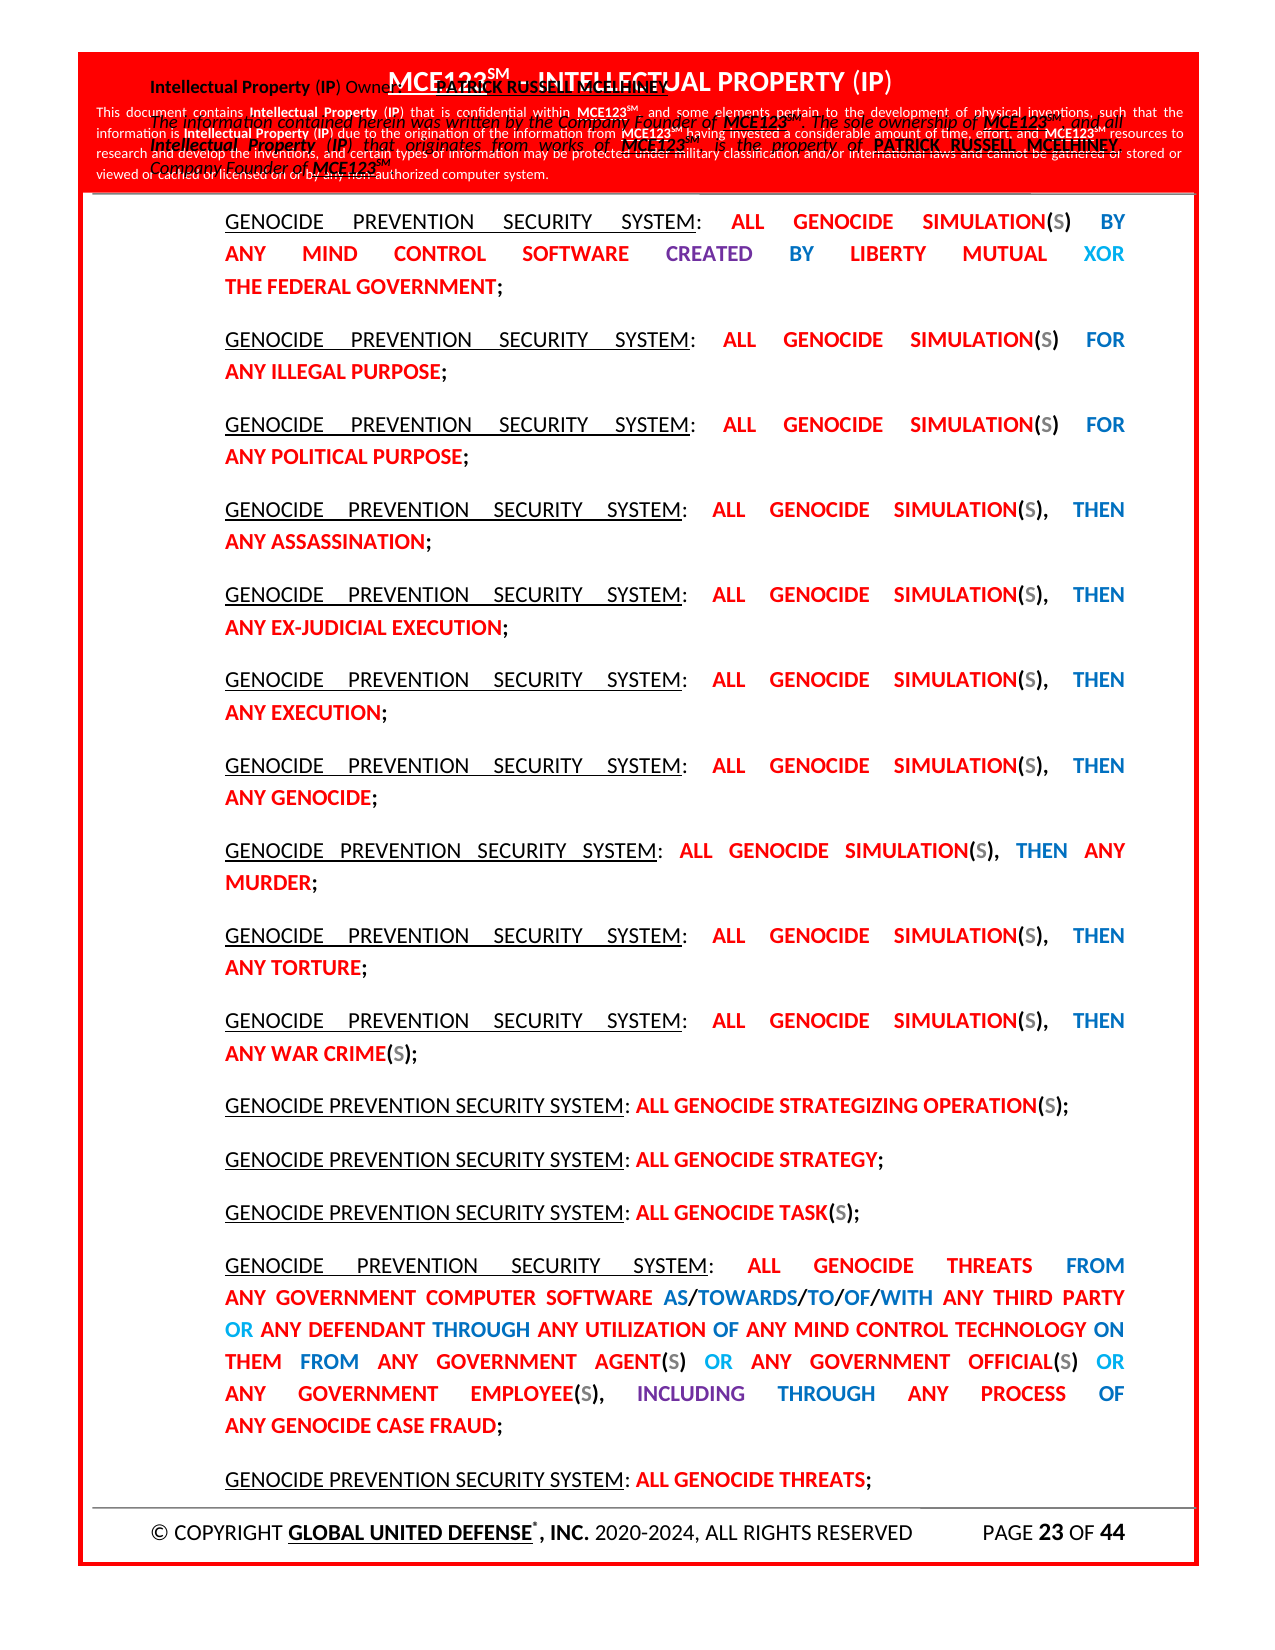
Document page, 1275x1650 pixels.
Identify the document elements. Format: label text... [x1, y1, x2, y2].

text GENOCIDE PREVENTION SECURITY SYSTEM: ALL GENOCIDE SIMULATION(S), THEN ANY EXECUTION; [225, 666, 1125, 726]
text GENOCIDE PREVENTION SECURITY SYSTEM: ALL GENOCIDE SIMULATION(S) FOR ANY ILLEGAL PURPOSE; [225, 325, 1125, 385]
text GENOCIDE PREVENTION SECURITY SYSTEM: ALL GENOCIDE SIMULATION(S), THEN ANY EX-JUDICIAL EXECUTION; [225, 580, 1125, 641]
text GENOCIDE PREVENTION SECURITY SYSTEM: ALL GENOCIDE SIMULATION(S), THEN ANY MURDER; [225, 836, 1125, 896]
text GENOCIDE PREVENTION SECURITY SYSTEM: ALL GENOCIDE SIMULATION(S), THEN ANY WAR CRIME(S); [225, 1006, 1125, 1067]
text GENOCIDE PREVENTION SECURITY SYSTEM: ALL GENOCIDE THREATS; [225, 1465, 1125, 1493]
text GENOCIDE PREVENTION SECURITY SYSTEM: ALL GENOCIDE TASK(S); [225, 1198, 1125, 1226]
text GENOCIDE PREVENTION SECURITY SYSTEM: ALL GENOCIDE STRATEGIZING OPERATION(S); [225, 1092, 1125, 1120]
text GENOCIDE PREVENTION SECURITY SYSTEM: ALL GENOCIDE SIMULATION(S) FOR ANY POLITICAL PURPOSE; [225, 410, 1125, 470]
text GENOCIDE PREVENTION SECURITY SYSTEM: ALL GENOCIDE STRATEGY; [225, 1145, 1125, 1173]
text GENOCIDE PREVENTION SECURITY SYSTEM: ALL GENOCIDE THREATS FROM ANY GOVERNMENT COMPUTER SOFTWARE AS/TOWARDS/TO/OF/WITH ANY THIRD PARTY OR ANY DEFENDANT THROUGH ANY UTILIZATION OF ANY MIND CONTROL TECHNOLOGY ON THEM FROM ANY GOVERNMENT AGENT(S) OR ANY GOVERNMENT OFFICIAL(S) OR ANY GOVERNMENT EMPLOYEE(S), INCLUDING THROUGH ANY PROCESS OF ANY GENOCIDE CASE FRAUD; [225, 1251, 1125, 1440]
text GENOCIDE PREVENTION SECURITY SYSTEM: ALL GENOCIDE SIMULATION(S), THEN ANY ASSASSINATION; [225, 495, 1125, 555]
text GENOCIDE PREVENTION SECURITY SYSTEM: ALL GENOCIDE SIMULATION(S), THEN ANY GENOCIDE; [225, 751, 1125, 811]
text GENOCIDE PREVENTION SECURITY SYSTEM: ALL GENOCIDE SIMULATION(S) BY ANY MIND CONTROL SOFTWARE CREATED BY LIBERTY MUTUAL XOR THE FEDERAL GOVERNMENT; [225, 207, 1125, 300]
text GENOCIDE PREVENTION SECURITY SYSTEM: ALL GENOCIDE SIMULATION(S), THEN ANY TORTURE; [225, 921, 1125, 981]
